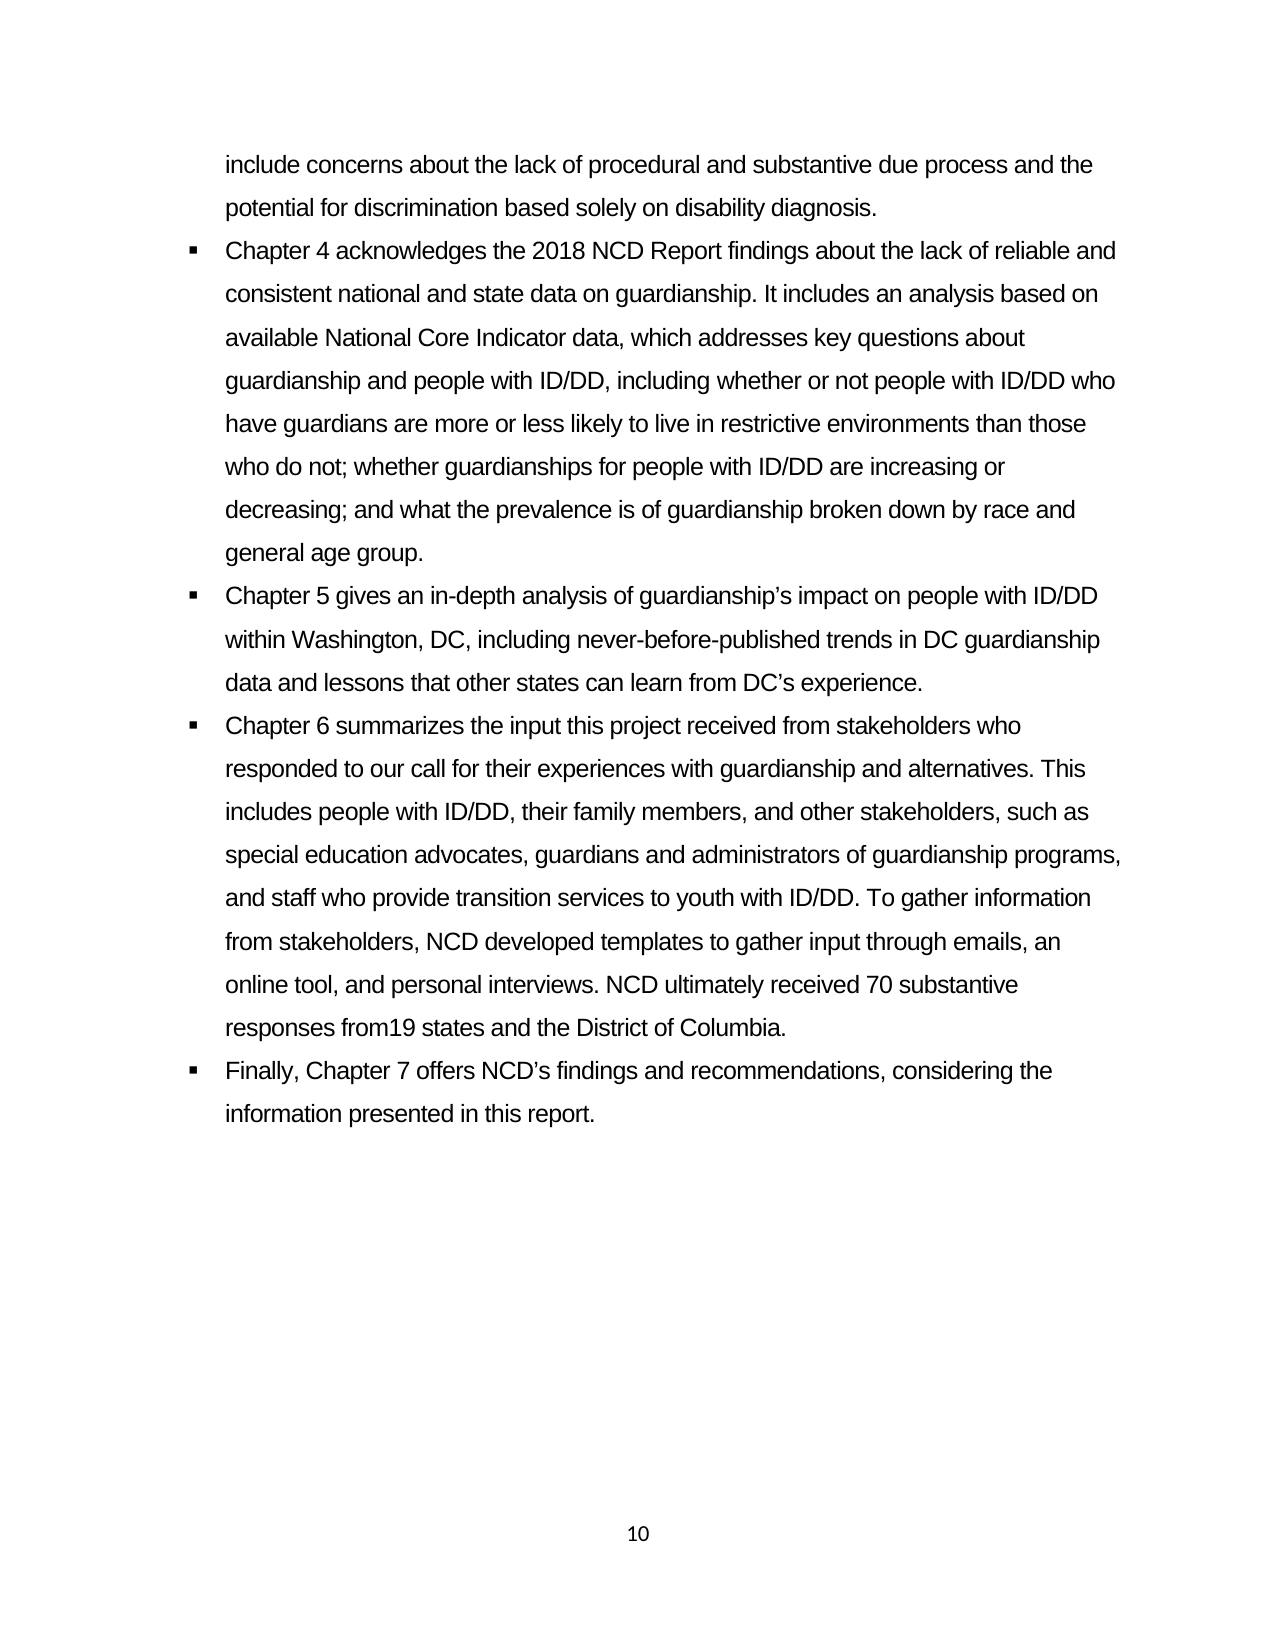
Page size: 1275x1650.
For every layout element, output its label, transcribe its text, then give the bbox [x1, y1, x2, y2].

list Chapter 5 gives an in-depth analysis of guardianship’s impact on people with ID/DD within Washington, DC, including never-before-published trends in DC guardianship data and lessons that other states can learn from DC’s experience. [187, 581, 1125, 696]
list Chapter 6 summarizes the input this project received from stakeholders who responded to our call for their experiences with guardianship and alternatives. This includes people with ID/DD, their family members, and other stakeholders, such as special education advocates, guardians and administrators of guardianship programs, and staff who provide transition services to youth with ID/DD. To gather information from stakeholders, NCD developed templates to gather input through emails, an online tool, and personal interviews. NCD ultimately received 70 substantive responses from19 states and the District of Columbia. [187, 711, 1125, 1042]
list Chapter 4 acknowledges the 2018 NCD Report findings about the lack of reliable and consistent national and state data on guardianship. It includes an analysis based on available National Core Indicator data, which addresses key questions about guardianship and people with ID/DD, including whether or not people with ID/DD who have guardians are more or less likely to live in restrictive environments than those who do not; whether guardianships for people with ID/DD are increasing or decreasing; and what the prevalence is of guardianship broken down by race and general age group. [187, 236, 1125, 567]
list Finally, Chapter 7 offers NCD’s findings and recommendations, considering the information presented in this report. [187, 1056, 1125, 1128]
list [187, 150, 1125, 222]
